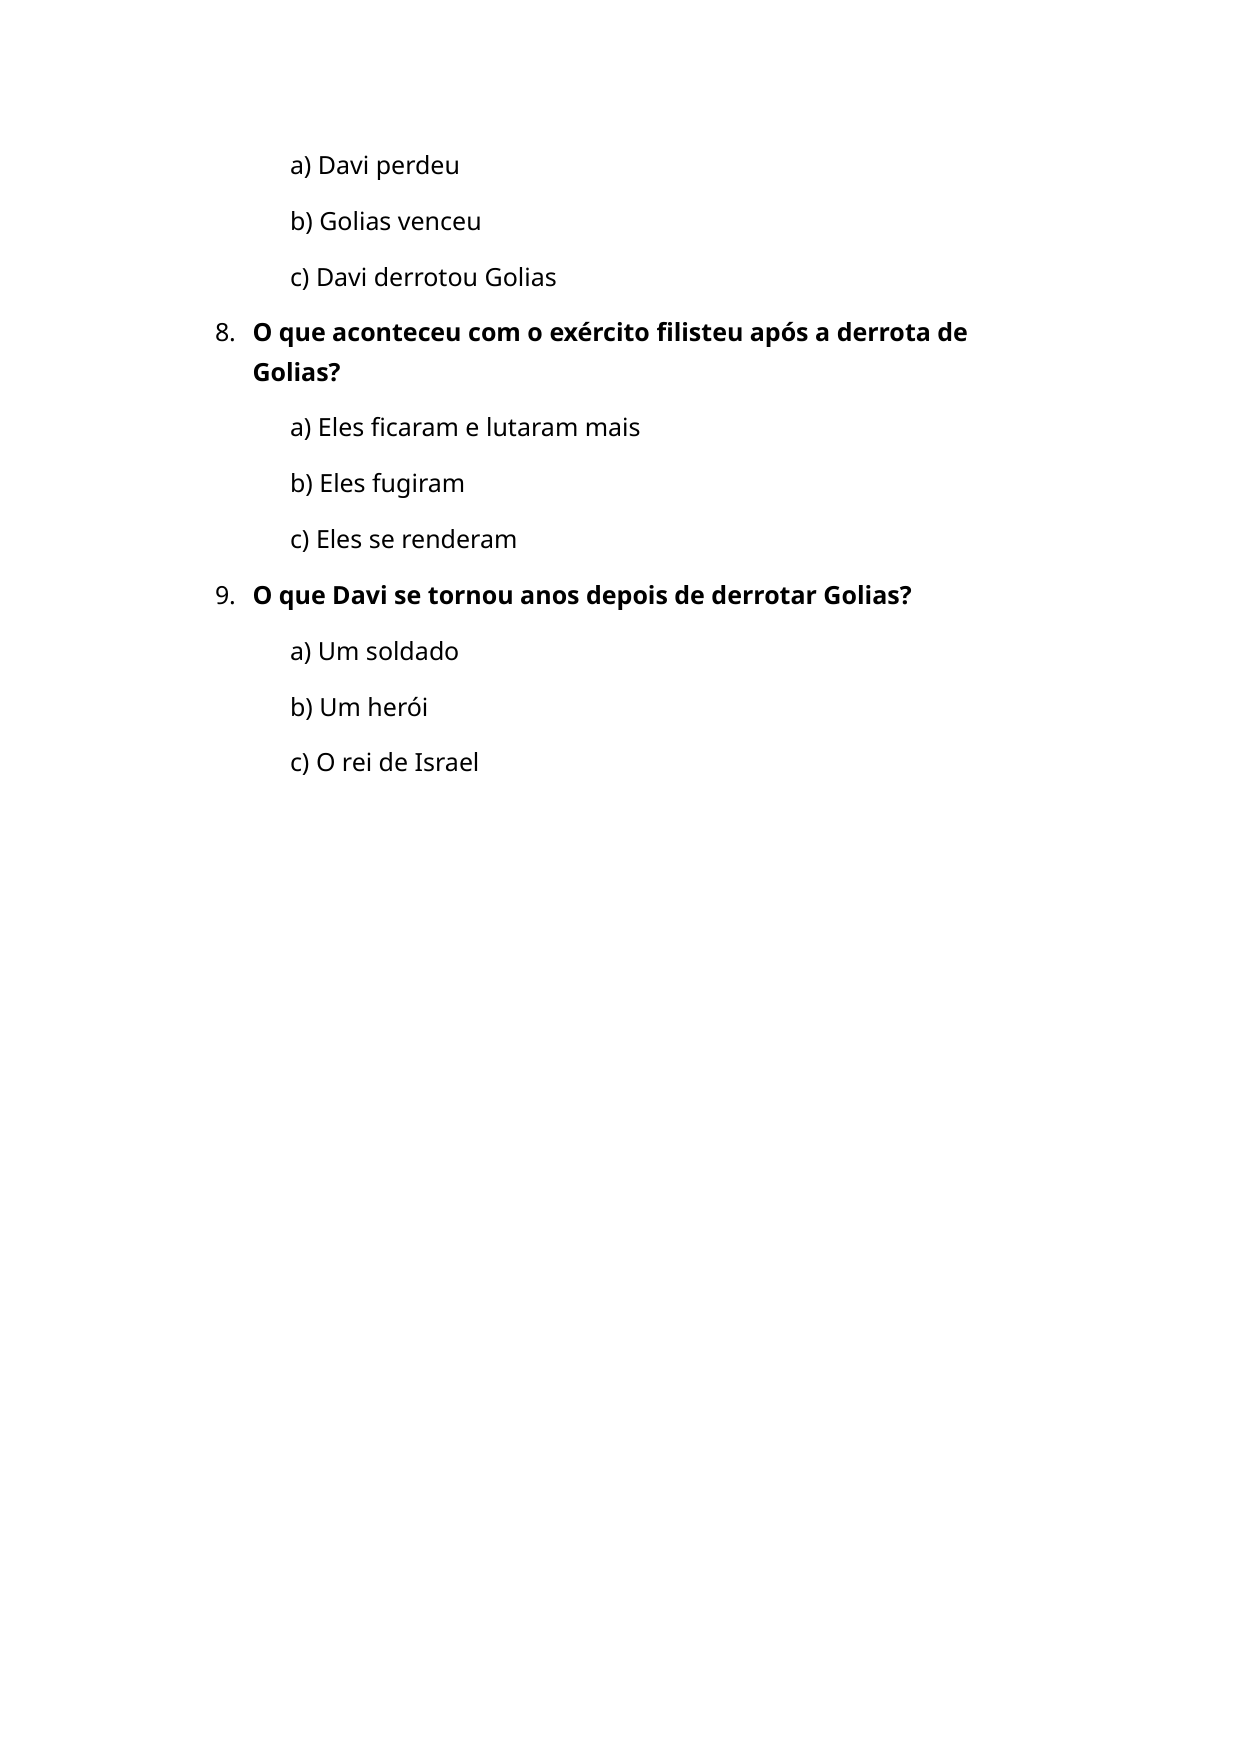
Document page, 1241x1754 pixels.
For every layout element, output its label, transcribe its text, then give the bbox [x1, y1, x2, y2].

text c) O rei de Israel [290, 745, 1063, 779]
text b) Um herói [290, 689, 1063, 723]
list O que Davi se tornou anos depois de derrotar Golias? [215, 578, 1063, 612]
text c) Davi derrotou Golias [290, 259, 1063, 293]
list O que aconteceu com o exército filisteu após a derrota de Golias? [215, 315, 1063, 388]
text a) Eles ficaram e lutaram mais [290, 410, 1063, 444]
text b) Golias venceu [290, 203, 1063, 237]
text c) Eles se renderam [290, 522, 1063, 556]
text a) Um soldado [290, 633, 1063, 667]
text b) Eles fugiram [290, 466, 1063, 500]
text a) Davi perdeu [290, 148, 1063, 182]
